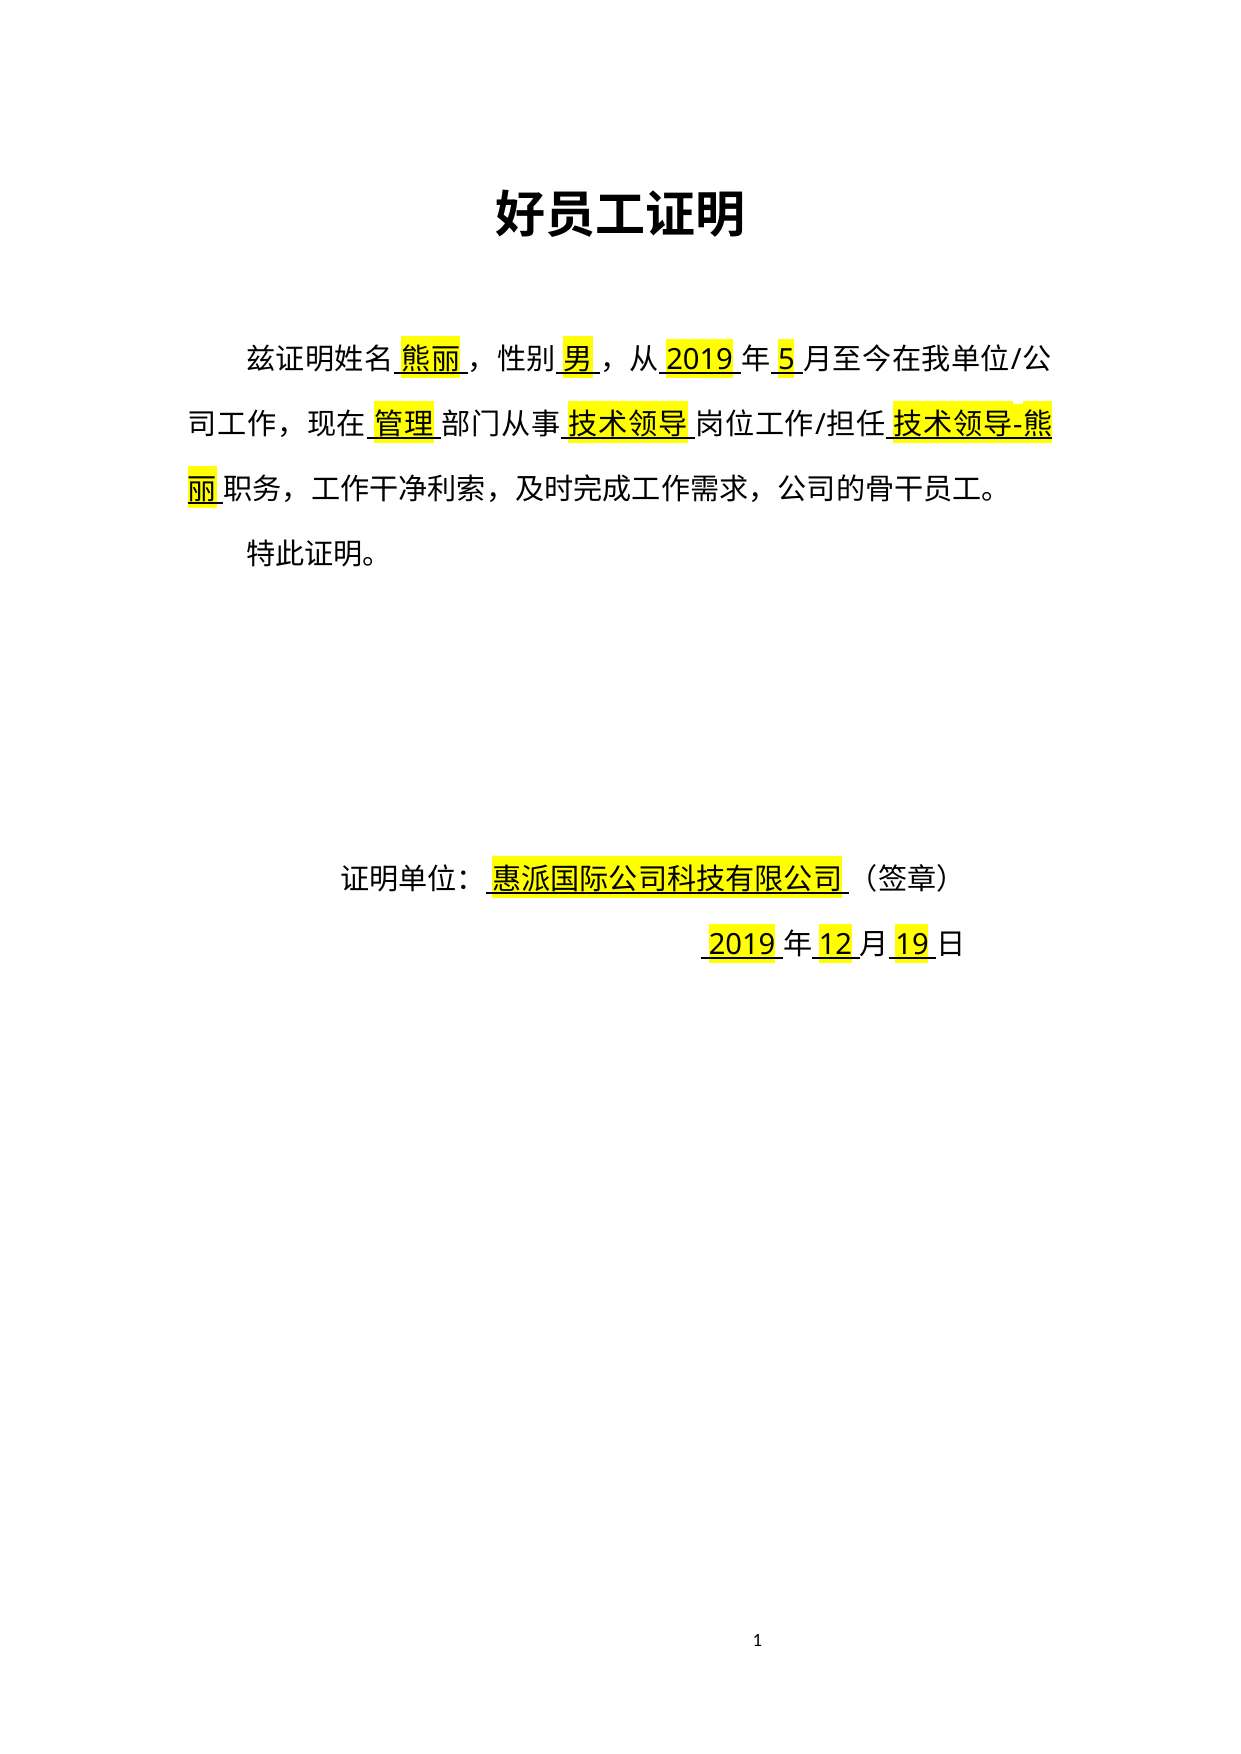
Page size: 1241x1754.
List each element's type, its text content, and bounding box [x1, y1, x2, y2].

text 兹证明姓名 熊丽 ，性别 男 ，从 2019 年 5 月至今在我单位/公司工作，现在 管理 部门从事 技术领导 岗位工作/担任 技术领导-熊丽 职务，工作干净利索，及时完成工作需求，公司的骨干员工。 [187, 324, 1053, 519]
text 特此证明。 [187, 519, 1053, 584]
text 2019 年 12 月 19 日 [187, 909, 965, 974]
text 证明单位： 惠派国际公司科技有限公司 （签章） [187, 844, 965, 909]
text 好员工证明 [187, 162, 1053, 259]
